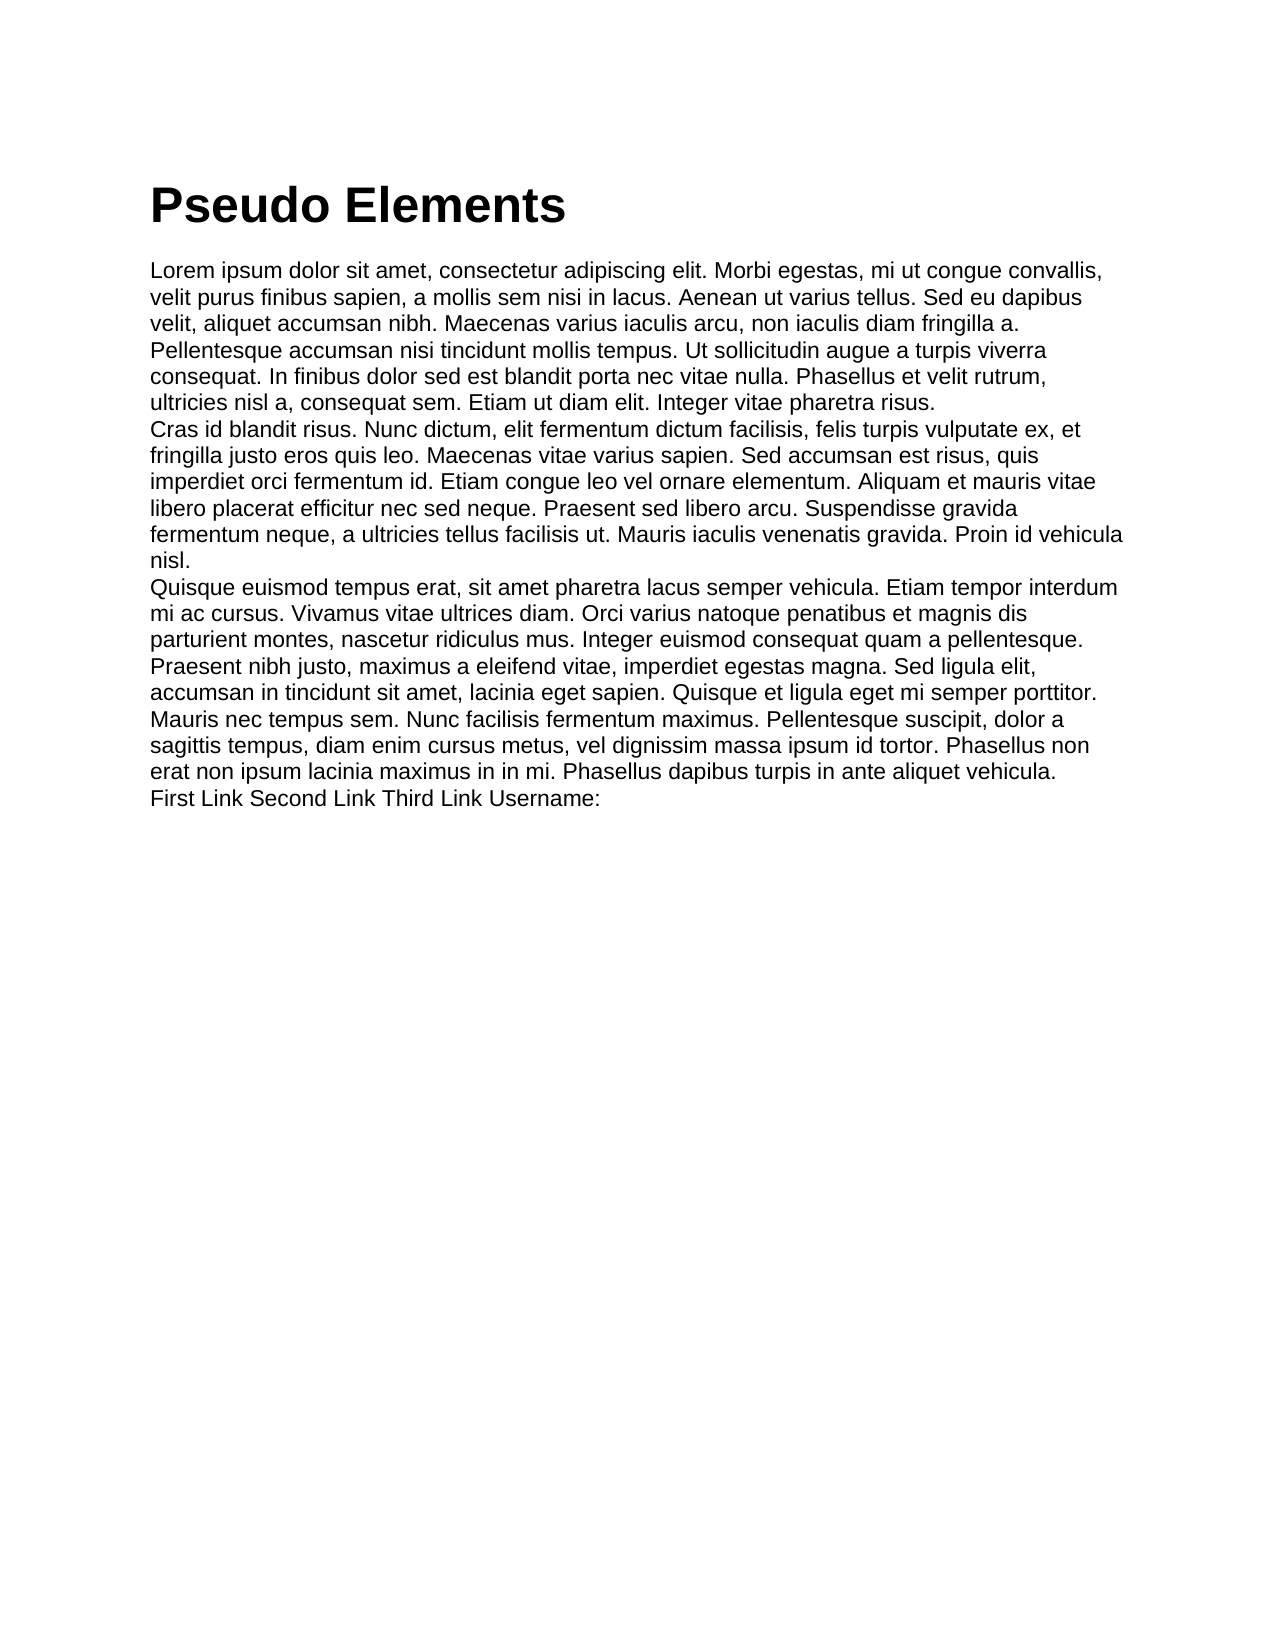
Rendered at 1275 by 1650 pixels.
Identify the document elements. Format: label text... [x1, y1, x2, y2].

text Quisque euismod tempus erat, sit amet pharetra lacus semper vehicula. Etiam tempor interdum mi ac cursus. Vivamus vitae ultrices diam. Orci varius natoque penatibus et magnis dis parturient montes, nascetur ridiculus mus. Integer euismod consequat quam a pellentesque. Praesent nibh justo, maximus a eleifend vitae, imperdiet egestas magna. Sed ligula elit, accumsan in tincidunt sit amet, lacinia eget sapien. Quisque et ligula eget mi semper porttitor. Mauris nec tempus sem. Nunc facilisis fermentum maximus. Pellentesque suscipit, dolor a sagittis tempus, diam enim cursus metus, vel dignissim massa ipsum id tortor. Phasellus non erat non ipsum lacinia maximus in in mi. Phasellus dapibus turpis in ante aliquet vehicula. [150, 574, 1125, 784]
text Lorem ipsum dolor sit amet, consectetur adipiscing elit. Morbi egestas, mi ut congue convallis, velit purus finibus sapien, a mollis sem nisi in lacus. Aenean ut varius tellus. Sed eu dapibus velit, aliquet accumsan nibh. Maecenas varius iaculis arcu, non iaculis diam fringilla a. Pellentesque accumsan nisi tincidunt mollis tempus. Ut sollicitudin augue a turpis viverra consequat. In finibus dolor sed est blandit porta nec vitae nulla. Phasellus et velit rutrum, ultricies nisl a, consequat sem. Etiam ut diam elit. Integer vitae pharetra risus. [150, 257, 1125, 416]
text First Link Second Link Third Link Username: [150, 784, 1125, 811]
text Cras id blandit risus. Nunc dictum, elit fermentum dictum facilisis, felis turpis vulputate ex, et fringilla justo eros quis leo. Maecenas vitae varius sapien. Sed accumsan est risus, quis imperdiet orci fermentum id. Etiam congue leo vel ornare elementum. Aliquam et mauris vitae libero placerat efficitur nec sed neque. Praesent sed libero arcu. Suspendisse gravida fermentum neque, a ultricies tellus facilisis ut. Mauris iaculis venenatis gravida. Proin id vehicula nisl. [150, 416, 1125, 574]
subtitle Pseudo Elements [150, 175, 1125, 232]
